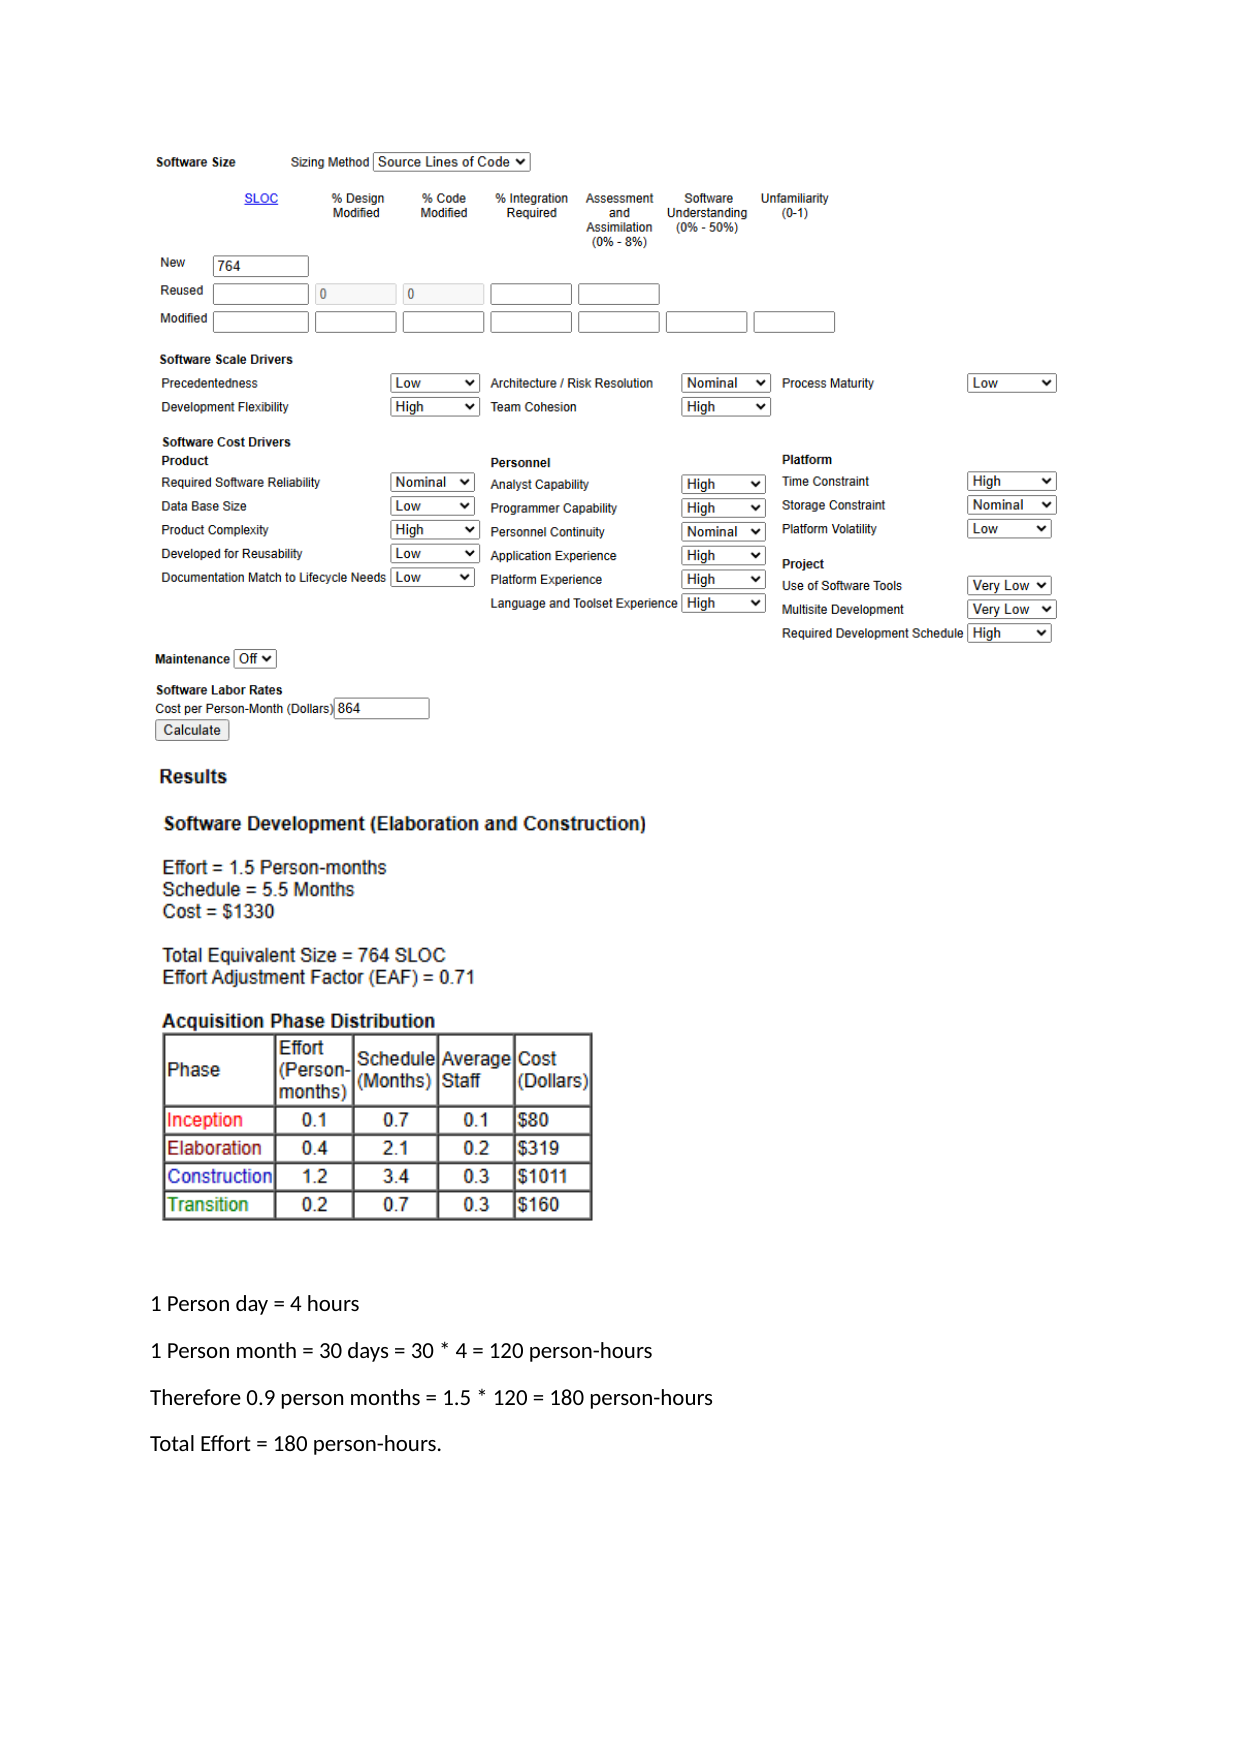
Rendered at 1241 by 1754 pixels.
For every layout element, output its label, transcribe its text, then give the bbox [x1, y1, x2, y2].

picture [150, 760, 646, 1224]
text Total Effort = 180 person-hours. [150, 1429, 1090, 1458]
text 1 Person day = 4 hours [150, 1289, 1090, 1317]
text 1 Person month = 30 days = 30 * 4 = 120 person-hours [150, 1336, 1090, 1364]
picture [150, 150, 1091, 742]
text Therefore 0.9 person months = 1.5 * 120 = 180 person-hours [150, 1383, 1090, 1411]
